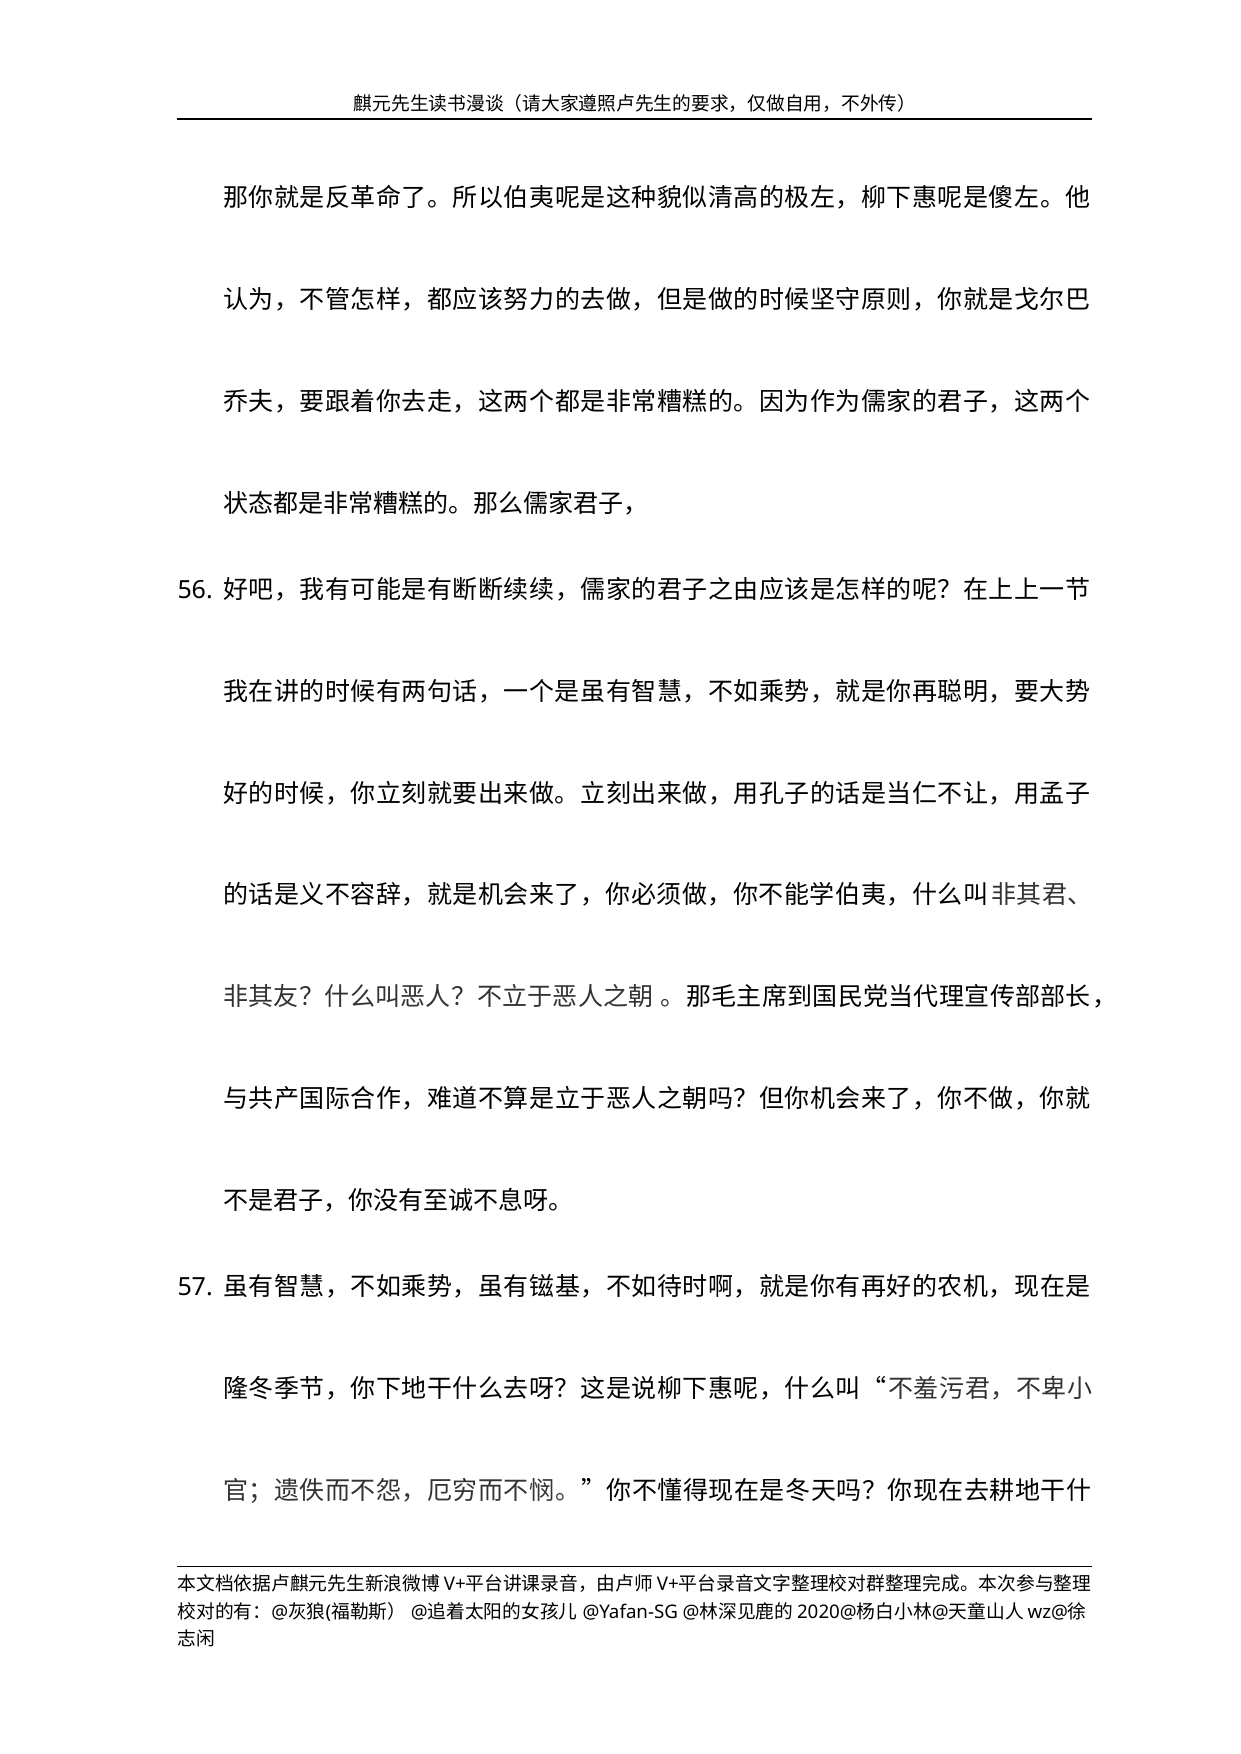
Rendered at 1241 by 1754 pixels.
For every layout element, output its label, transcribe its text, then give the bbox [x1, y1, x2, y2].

list 好吧，我有可能是有断断续续，儒家的君子之由应该是怎样的呢？在上上一节我在讲的时候有两句话，一个是虽有智慧，不如乘势，就是你再聪明，要大势好的时候，你立刻就要出来做。立刻出来做，用孔子的话是当仁不让，用孟子的话是义不容辞，就是机会来了，你必须做，你不能学伯夷，什么叫非其君、非其友？什么叫恶人？不立于恶人之朝 。那毛主席到国民党当代理宣传部部长，与共产国际合作，难道不算是立于恶人之朝吗？但你机会来了，你不做，你就不是君子，你没有至诚不息呀。 [177, 553, 1092, 1233]
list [177, 1251, 1092, 1522]
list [177, 162, 1092, 535]
